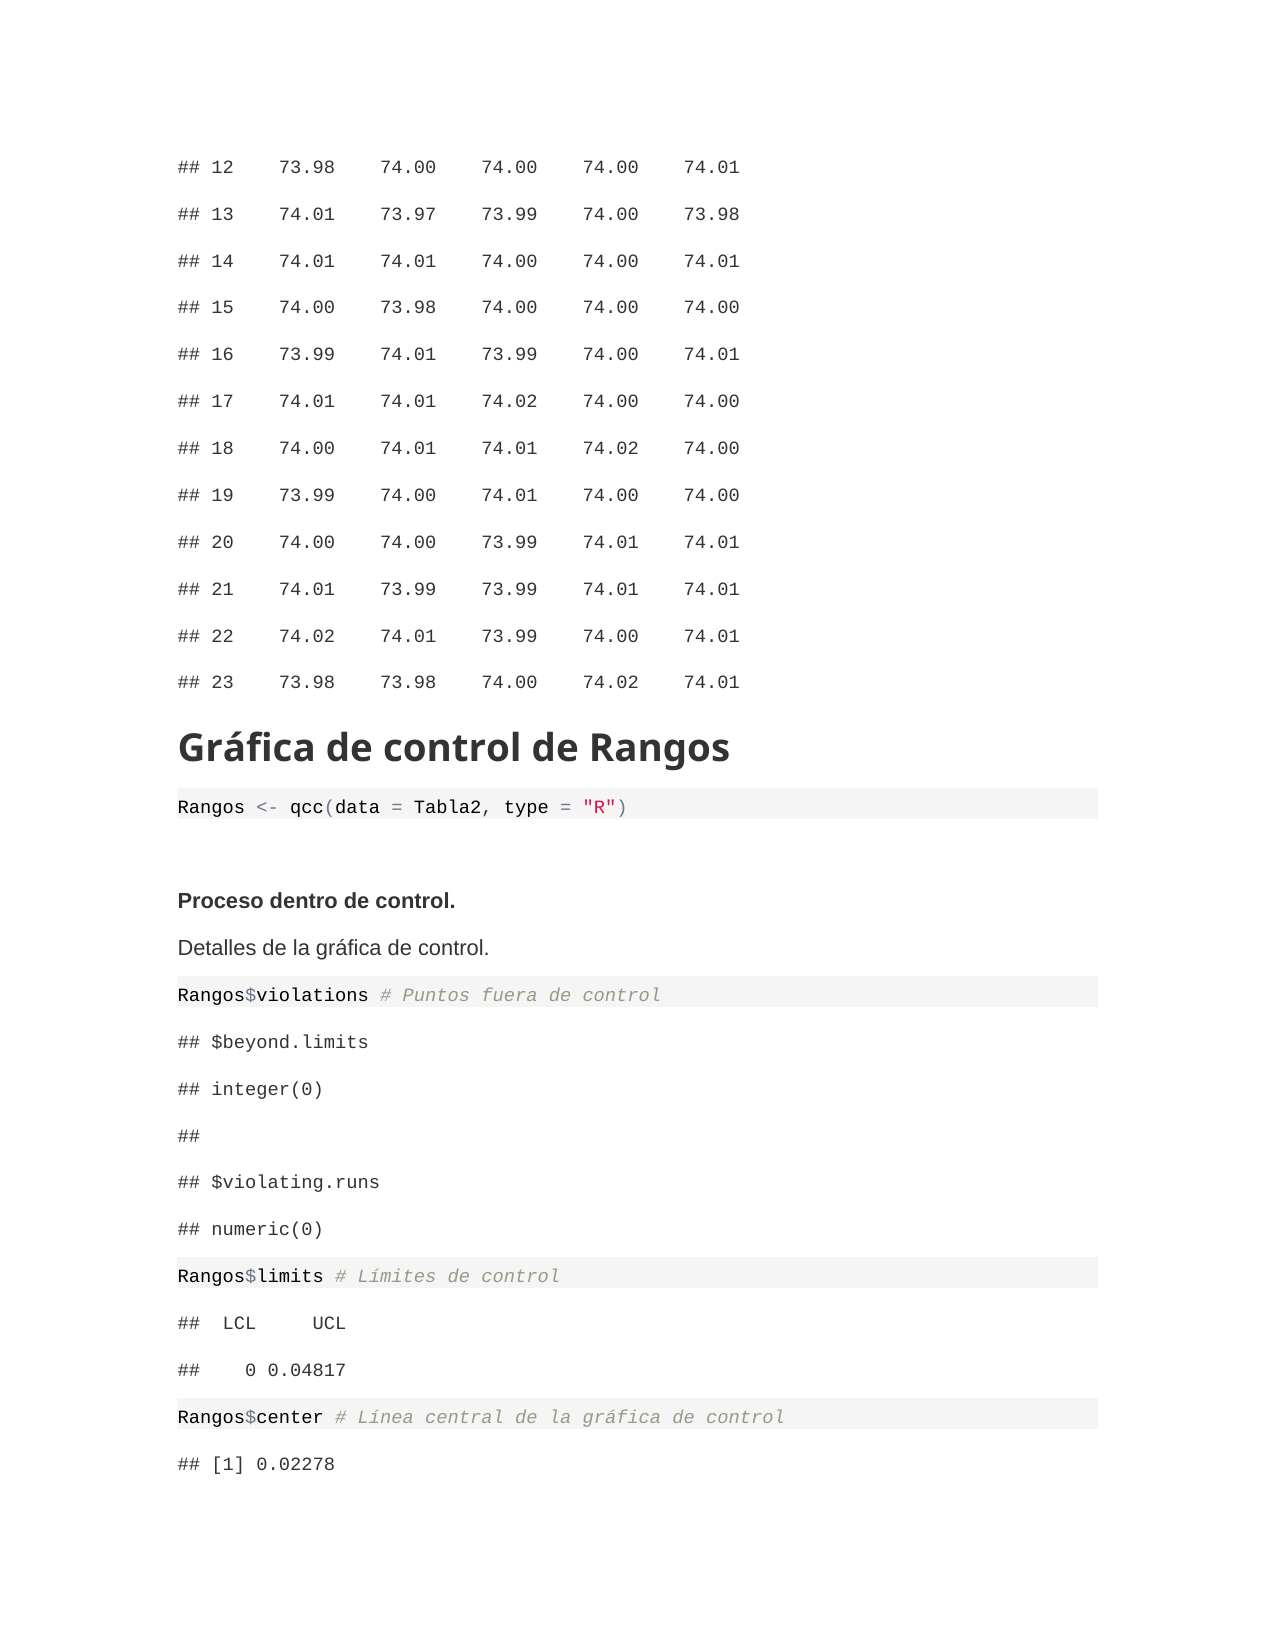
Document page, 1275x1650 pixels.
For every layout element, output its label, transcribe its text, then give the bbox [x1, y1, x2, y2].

text Detalles de la gráfica de control. [177, 929, 1098, 960]
text ## 16 73.99 74.01 73.99 74.00 74.01 [177, 335, 1098, 366]
text Rangos <- qcc(data = Tabla2, type = "R") [177, 788, 1098, 819]
text ## 21 74.01 73.99 73.99 74.01 74.01 [177, 569, 1098, 601]
text Rangos$limits # Límites de control [177, 1257, 1098, 1288]
text ## LCL UCL [177, 1304, 1098, 1335]
text ## 12 73.98 74.00 74.00 74.00 74.01 [177, 148, 1098, 179]
text ## [177, 1116, 1098, 1148]
text ## 15 74.00 73.98 74.00 74.00 74.00 [177, 288, 1098, 319]
text ## 18 74.00 74.01 74.01 74.02 74.00 [177, 429, 1098, 460]
text ## 17 74.01 74.01 74.02 74.00 74.00 [177, 382, 1098, 413]
text ## [1] 0.02278 [177, 1444, 1098, 1476]
text ## 13 74.01 73.97 73.99 74.00 73.98 [177, 194, 1098, 226]
text ## 0 0.04817 [177, 1351, 1098, 1382]
text ## integer(0) [177, 1069, 1098, 1101]
text ## 22 74.02 74.01 73.99 74.00 74.01 [177, 616, 1098, 648]
text Rangos$center # Línea central de la gráfica de control [177, 1398, 1098, 1429]
text ## 23 73.98 73.98 74.00 74.02 74.01 [177, 663, 1098, 694]
text Gráfica de control de Rangos [177, 710, 1098, 773]
text ## 14 74.01 74.01 74.00 74.00 74.01 [177, 241, 1098, 273]
text ## $beyond.limits [177, 1023, 1098, 1054]
text ## 19 73.99 74.00 74.01 74.00 74.00 [177, 476, 1098, 507]
text Rangos$violations # Puntos fuera de control [177, 976, 1098, 1007]
text Proceso dentro de control. [177, 882, 1098, 913]
text ## numeric(0) [177, 1210, 1098, 1241]
text ## 20 74.00 74.00 73.99 74.01 74.01 [177, 523, 1098, 554]
text ## $violating.runs [177, 1163, 1098, 1194]
